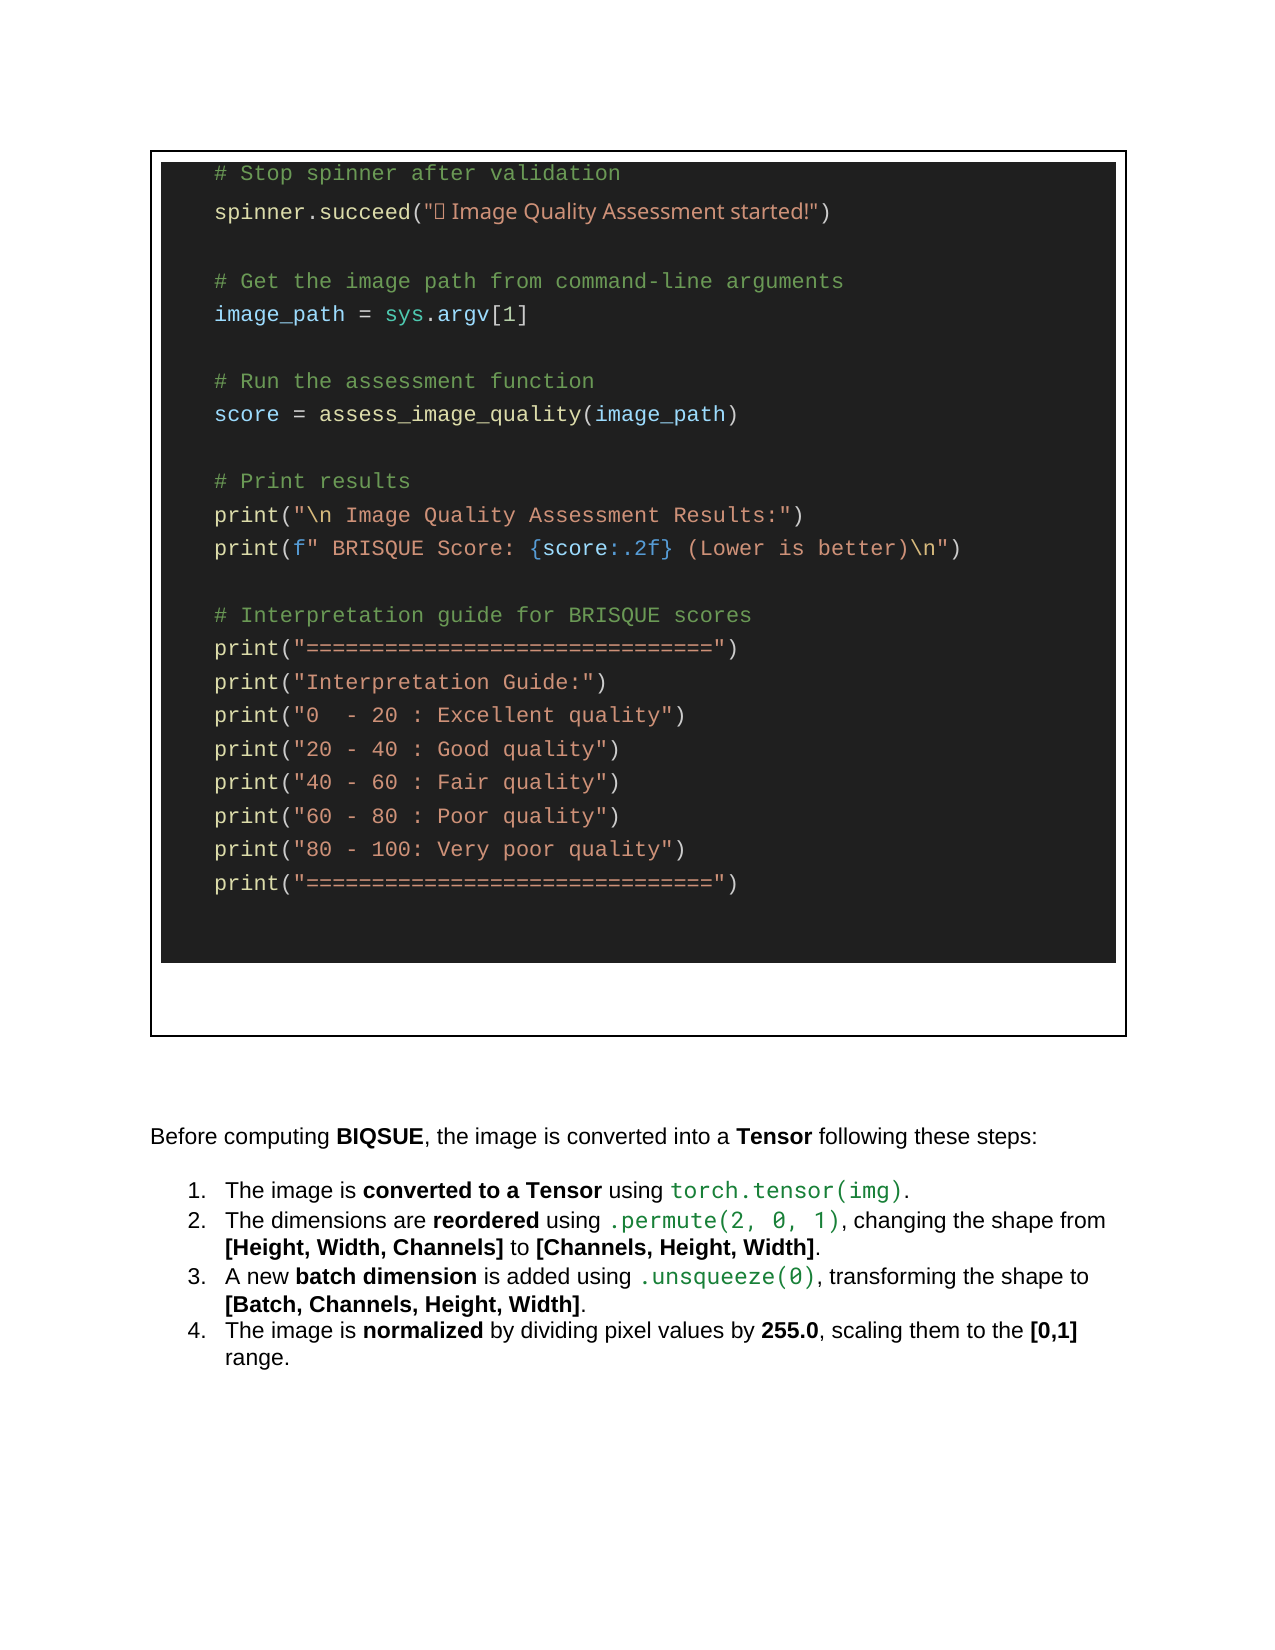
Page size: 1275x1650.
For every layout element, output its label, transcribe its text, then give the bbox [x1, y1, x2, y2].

list A new batch dimension is added using .unsqueeze(0), transforming the shape to [Batch, Channels, Height, Width]. [187, 1261, 1125, 1317]
text Before computing BIQSUE, the image is converted into a Tensor following these steps: [150, 1123, 1125, 1149]
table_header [152, 152, 1125, 1035]
list The dimensions are reordered using .permute(2, 0, 1), changing the shape from [Height, Width, Channels] to [Channels, Height, Width]. [187, 1204, 1125, 1261]
list The image is converted to a Tensor using torch.tensor(img). [187, 1174, 1125, 1204]
list The image is normalized by dividing pixel values by 255.0, scaling them to the [0,1] range. [187, 1317, 1125, 1370]
